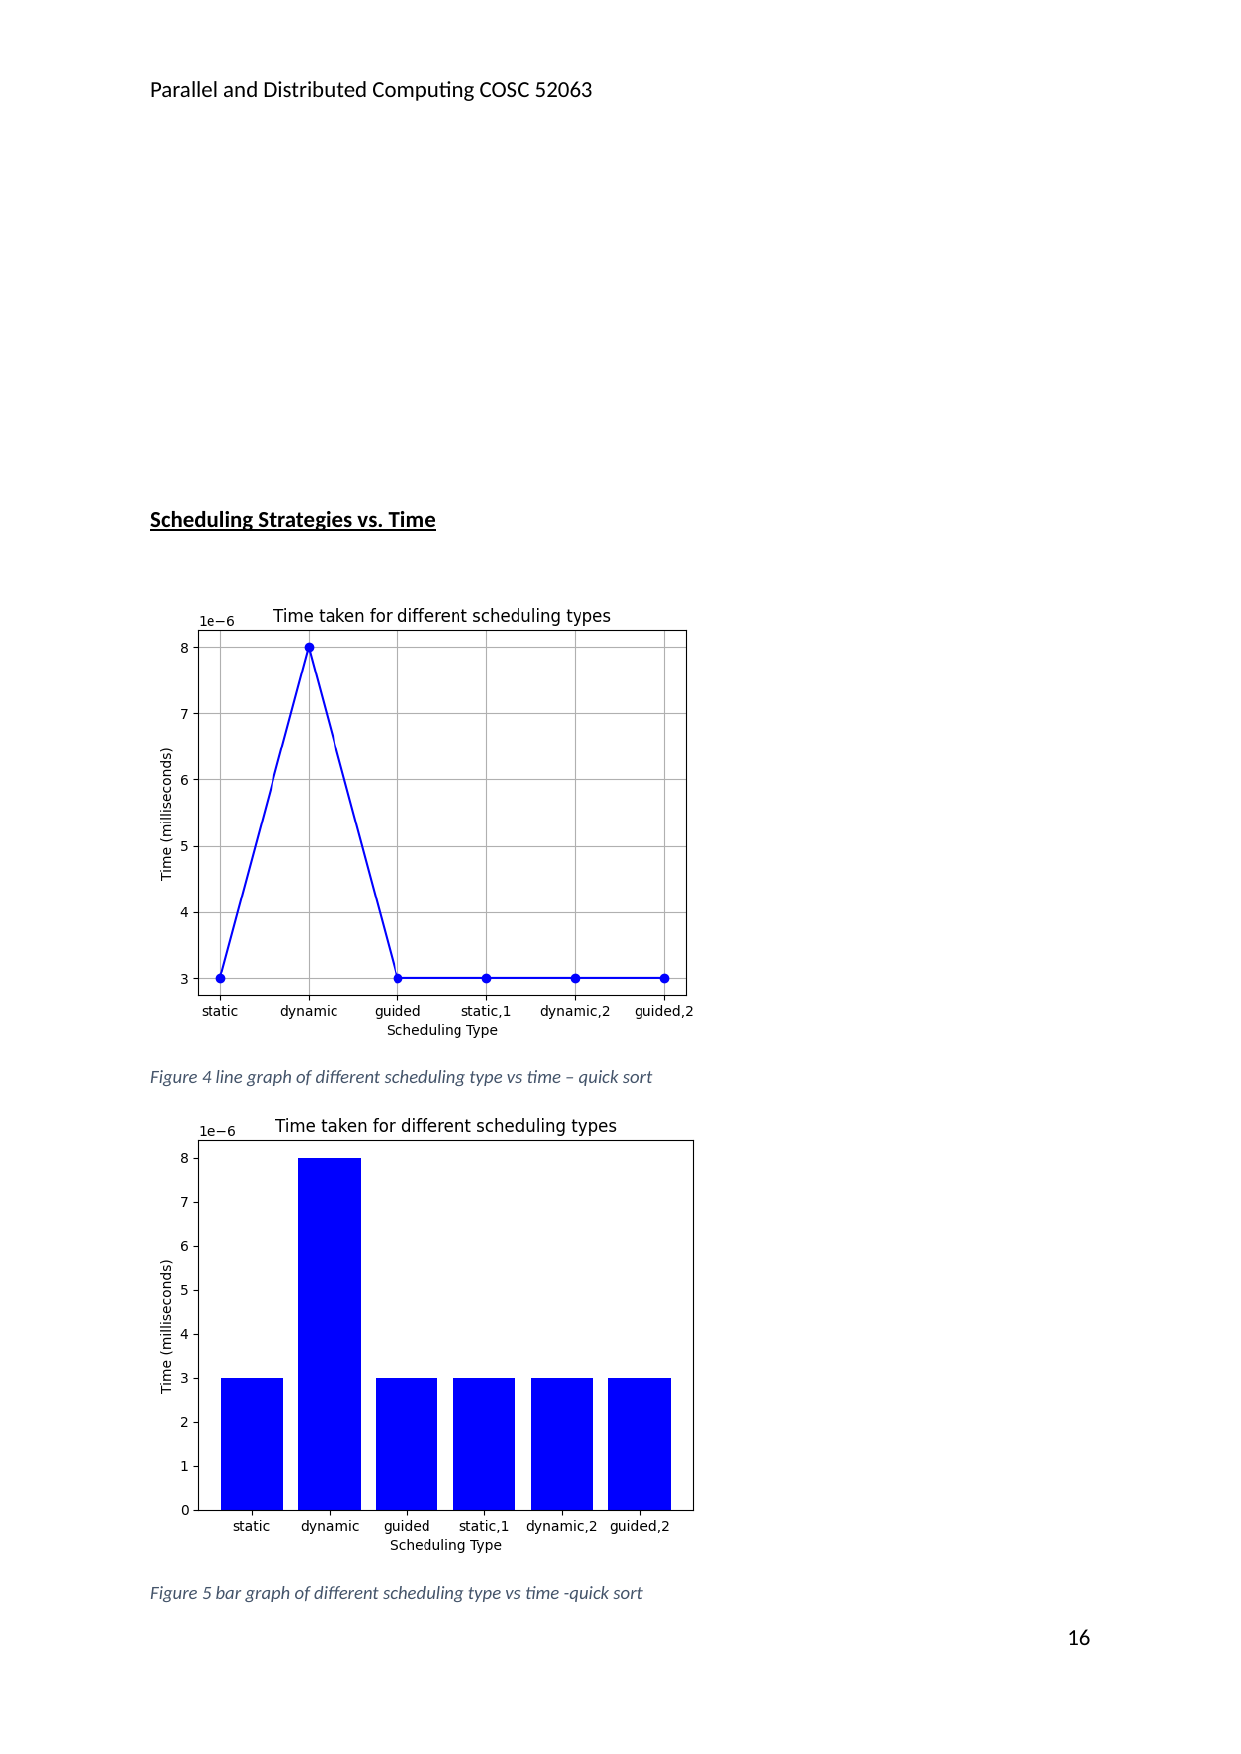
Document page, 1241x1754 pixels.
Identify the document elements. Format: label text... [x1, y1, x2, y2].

text Figure 5 bar graph of different scheduling type vs time -quick sort [150, 1581, 1090, 1604]
picture [150, 598, 703, 1047]
text Scheduling Strategies vs. Time [150, 505, 1090, 533]
picture [150, 1108, 702, 1563]
text Figure 4 line graph of different scheduling type vs time – quick sort [150, 1065, 1090, 1088]
